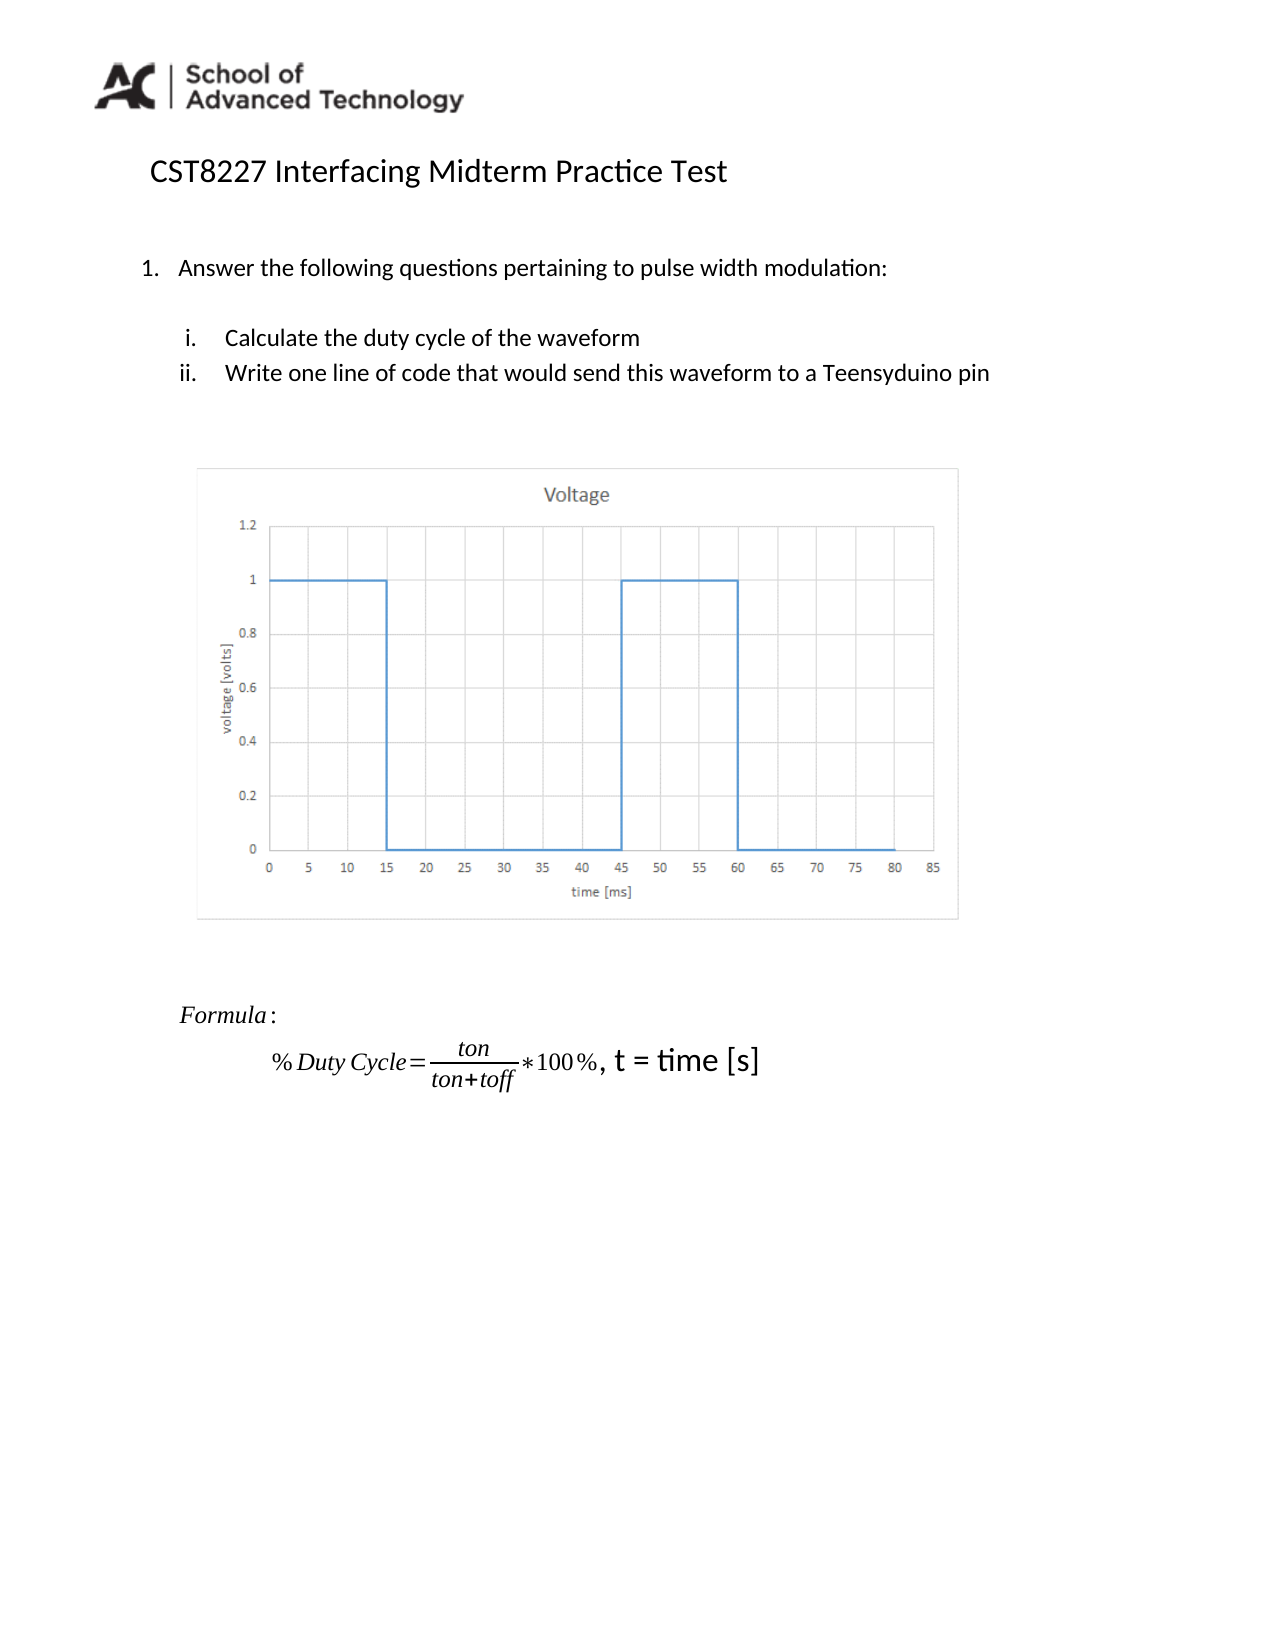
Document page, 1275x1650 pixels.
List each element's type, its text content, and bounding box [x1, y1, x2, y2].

list Write one line of code that would send this waveform to a Teensyduino pin [197, 357, 1125, 387]
text CST8227 Interfacing Midterm Practice Test [150, 150, 1125, 191]
picture [196, 468, 960, 921]
list , t = time [s] [272, 1034, 1125, 1093]
list Answer the following questions pertaining to pulse width modulation: [141, 252, 1125, 282]
list Calculate the duty cycle of the waveform [197, 322, 1125, 352]
picture [71, 41, 488, 134]
